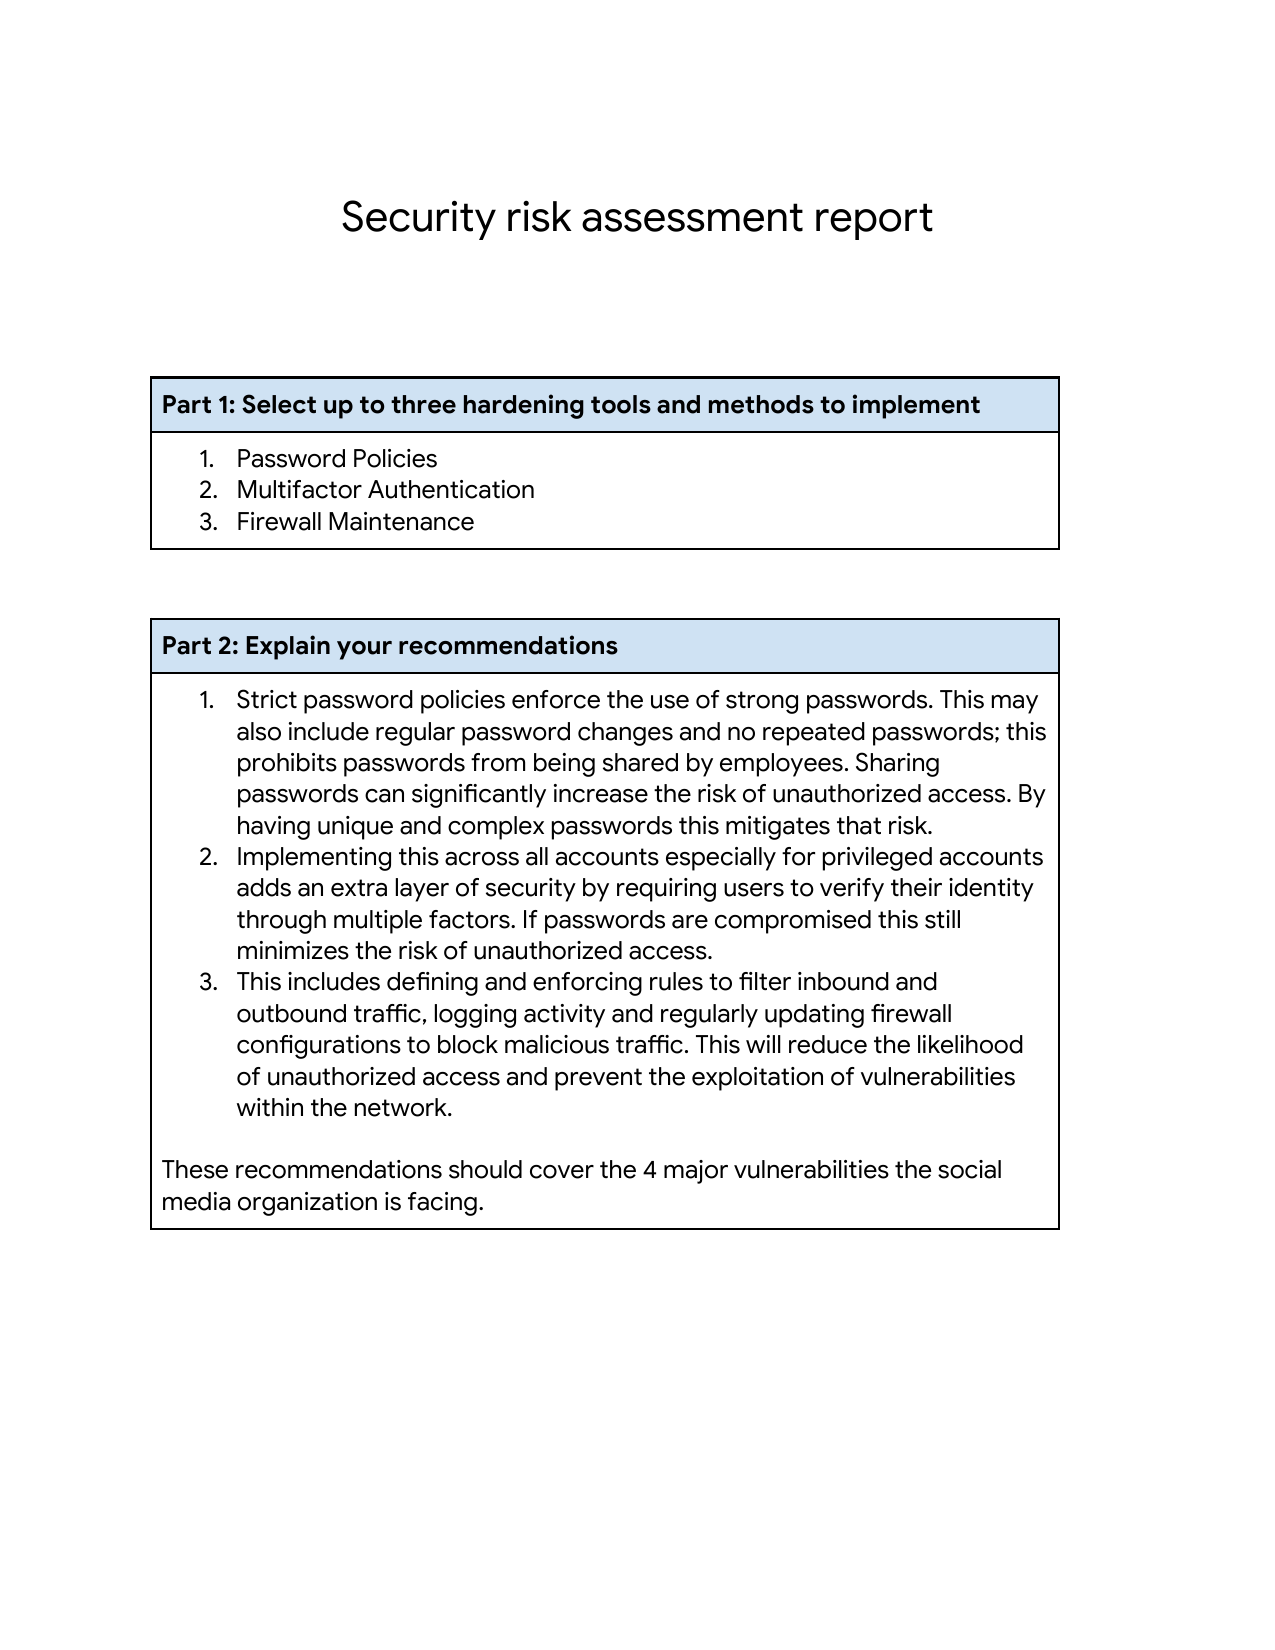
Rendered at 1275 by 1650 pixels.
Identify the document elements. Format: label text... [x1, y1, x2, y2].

subtitle Security risk assessment report [150, 192, 1125, 244]
table_cell Password Policies Multifactor Authentication Firewall Maintenance [152, 433, 1058, 548]
table_header Part 2: Explain your recommendations [152, 620, 1058, 672]
table_header Part 1: Select up to three hardening tools and methods to implement [152, 379, 1058, 431]
table_cell Strict password policies enforce the use of strong passwords. This may also include regular password changes and no repeated passwords; this prohibits passwords from being shared by employees. Sharing passwords can significantly increase the risk of unauthorized access. By having unique and complex passwords this mitigates that risk. Implementing this across all accounts especially for privileged accounts adds an extra layer of security by requiring users to verify their identity through multiple factors. If passwords are compromised this still minimizes the risk of unauthorized access. This includes defining and enforcing rules to filter inbound and outbound traffic, logging activity and regularly updating firewall configurations to block malicious traffic. This will reduce the likelihood of unauthorized access and prevent the exploitation of vulnerabilities within the network. These recommendations should cover the 4 major vulnerabilities the social media organization is facing. [152, 674, 1058, 1228]
